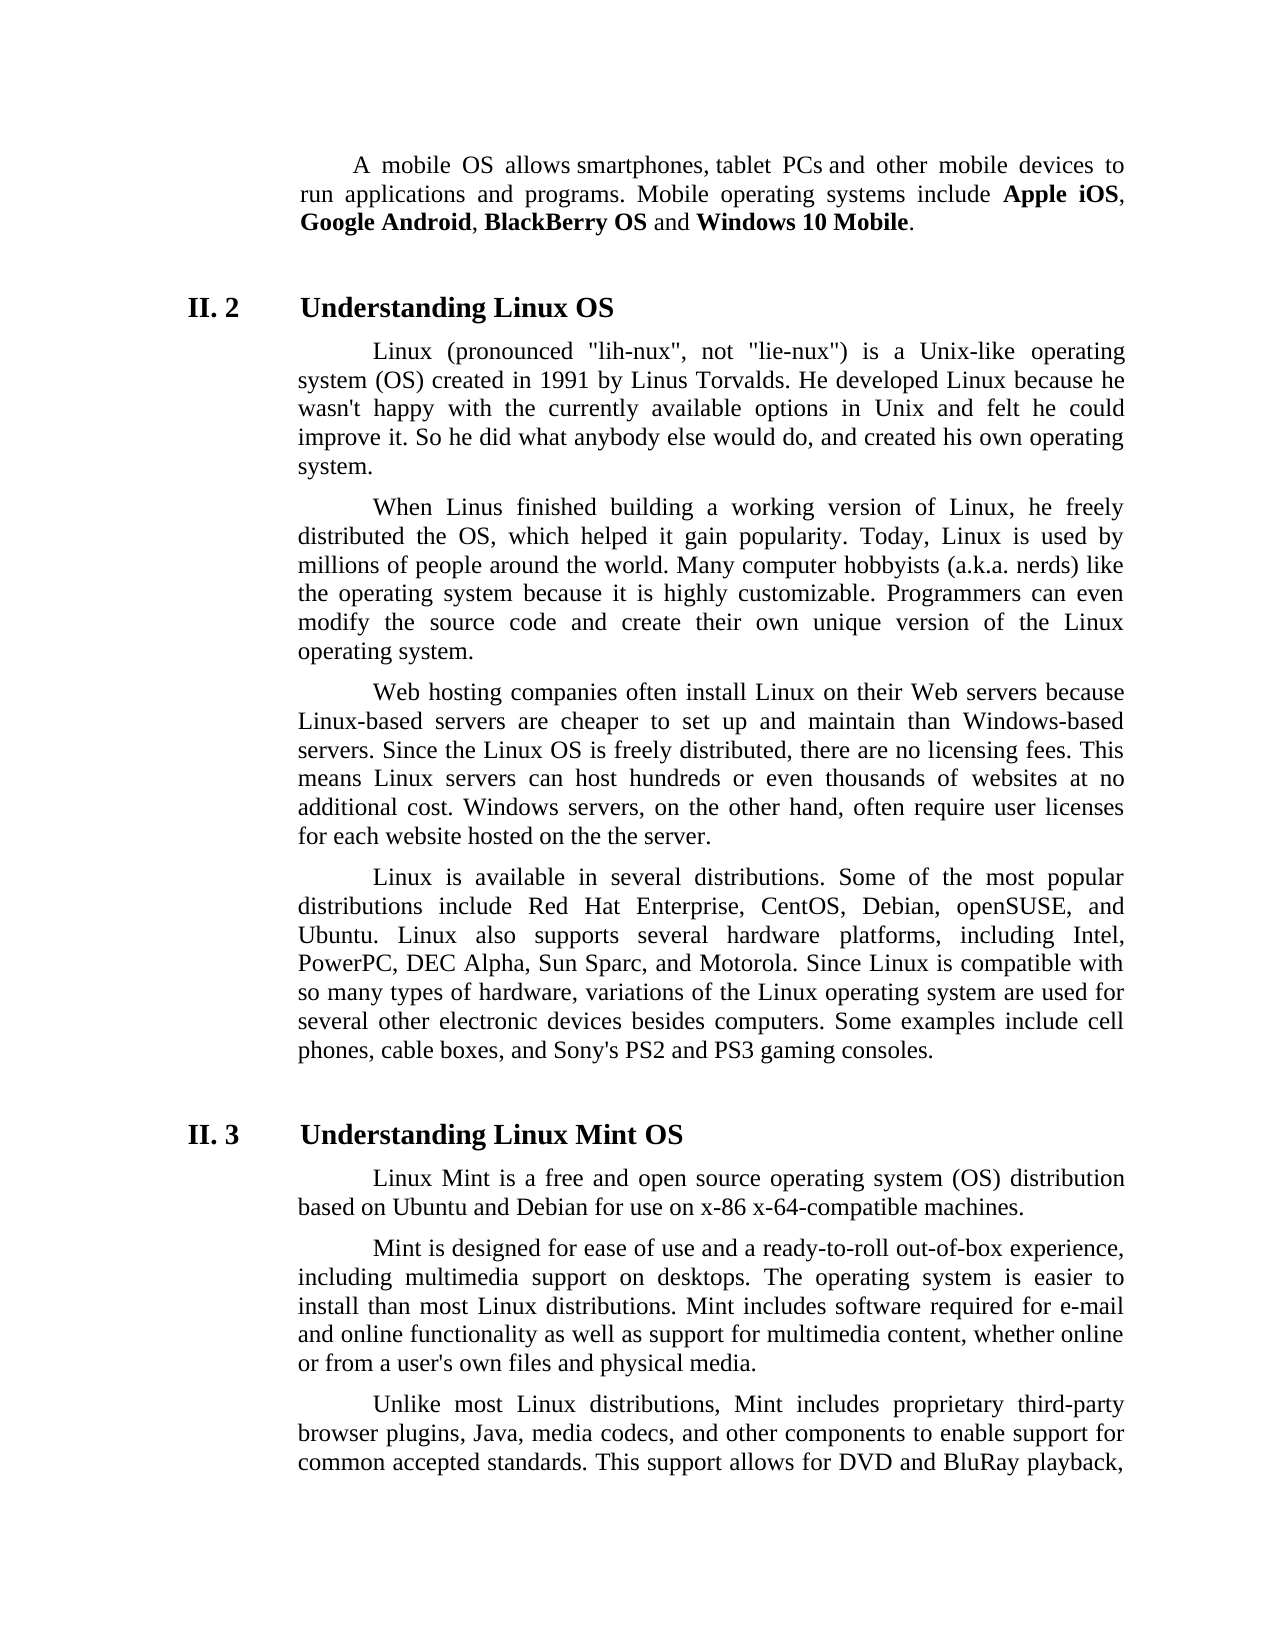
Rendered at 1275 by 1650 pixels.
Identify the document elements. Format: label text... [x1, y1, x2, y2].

text Linux is available in several distributions. Some of the most popular distributions include Red Hat Enterprise, CentOS, Debian, openSUSE, and Ubuntu. Linux also supports several hardware platforms, including Intel, PowerPC, DEC Alpha, Sun Sparc, and Motorola. Since Linux is compatible with so many types of hardware, variations of the Linux operating system are used for several other electronic devices besides computers. Some examples include cell phones, cable boxes, and Sony's PS2 and PS3 gaming consoles. [298, 862, 1125, 1063]
text When Linus finished building a working version of Linux, he freely distributed the OS, which helped it gain popularity. Today, Linux is used by millions of people around the world. Many computer hobbyists (a.k.a. nerds) like the operating system because it is highly customizable. Programmers can even modify the source code and create their own unique version of the Linux operating system. [298, 492, 1125, 665]
text Web hosting companies often install Linux on their Web servers because Linux-based servers are cheaper to set up and maintain than Windows-based servers. Since the Linux OS is freely distributed, there are no licensing fees. This means Linux servers can host hundreds or even thousands of websites at no additional cost. Windows servers, on the other hand, often require user licenses for each website hosted on the the server. [298, 677, 1125, 850]
text Linux (pronounced "lih-nux", not "lie-nux") is a Unix-like operating system (OS) created in 1991 by Linus Torvalds. He developed Linux because he wasn't happy with the currently available options in Unix and felt he could improve it. So he did what anybody else would do, and created his own operating system. [298, 336, 1125, 480]
text A mobile OS allows smartphones, tablet PCs and other mobile devices to run applications and programs. Mobile operating systems include Apple iOS, Google Android, BlackBerry OS and Windows 10 Mobile. [300, 150, 1125, 236]
list Understanding Linux Mint OS [187, 1117, 1125, 1151]
text Linux Mint is a free and open source operating system (OS) distribution based on Ubuntu and Debian for use on x-86 x-64-compatible machines. [298, 1163, 1125, 1221]
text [298, 1389, 1125, 1476]
text Mint is designed for ease of use and a ready-to-roll out-of-box experience, including multimedia support on desktops. The operating system is easier to install than most Linux distributions. Mint includes software required for e-mail and online functionality as well as support for multimedia content, whether online or from a user's own files and physical media. [298, 1233, 1125, 1377]
list Understanding Linux OS [187, 290, 1125, 323]
